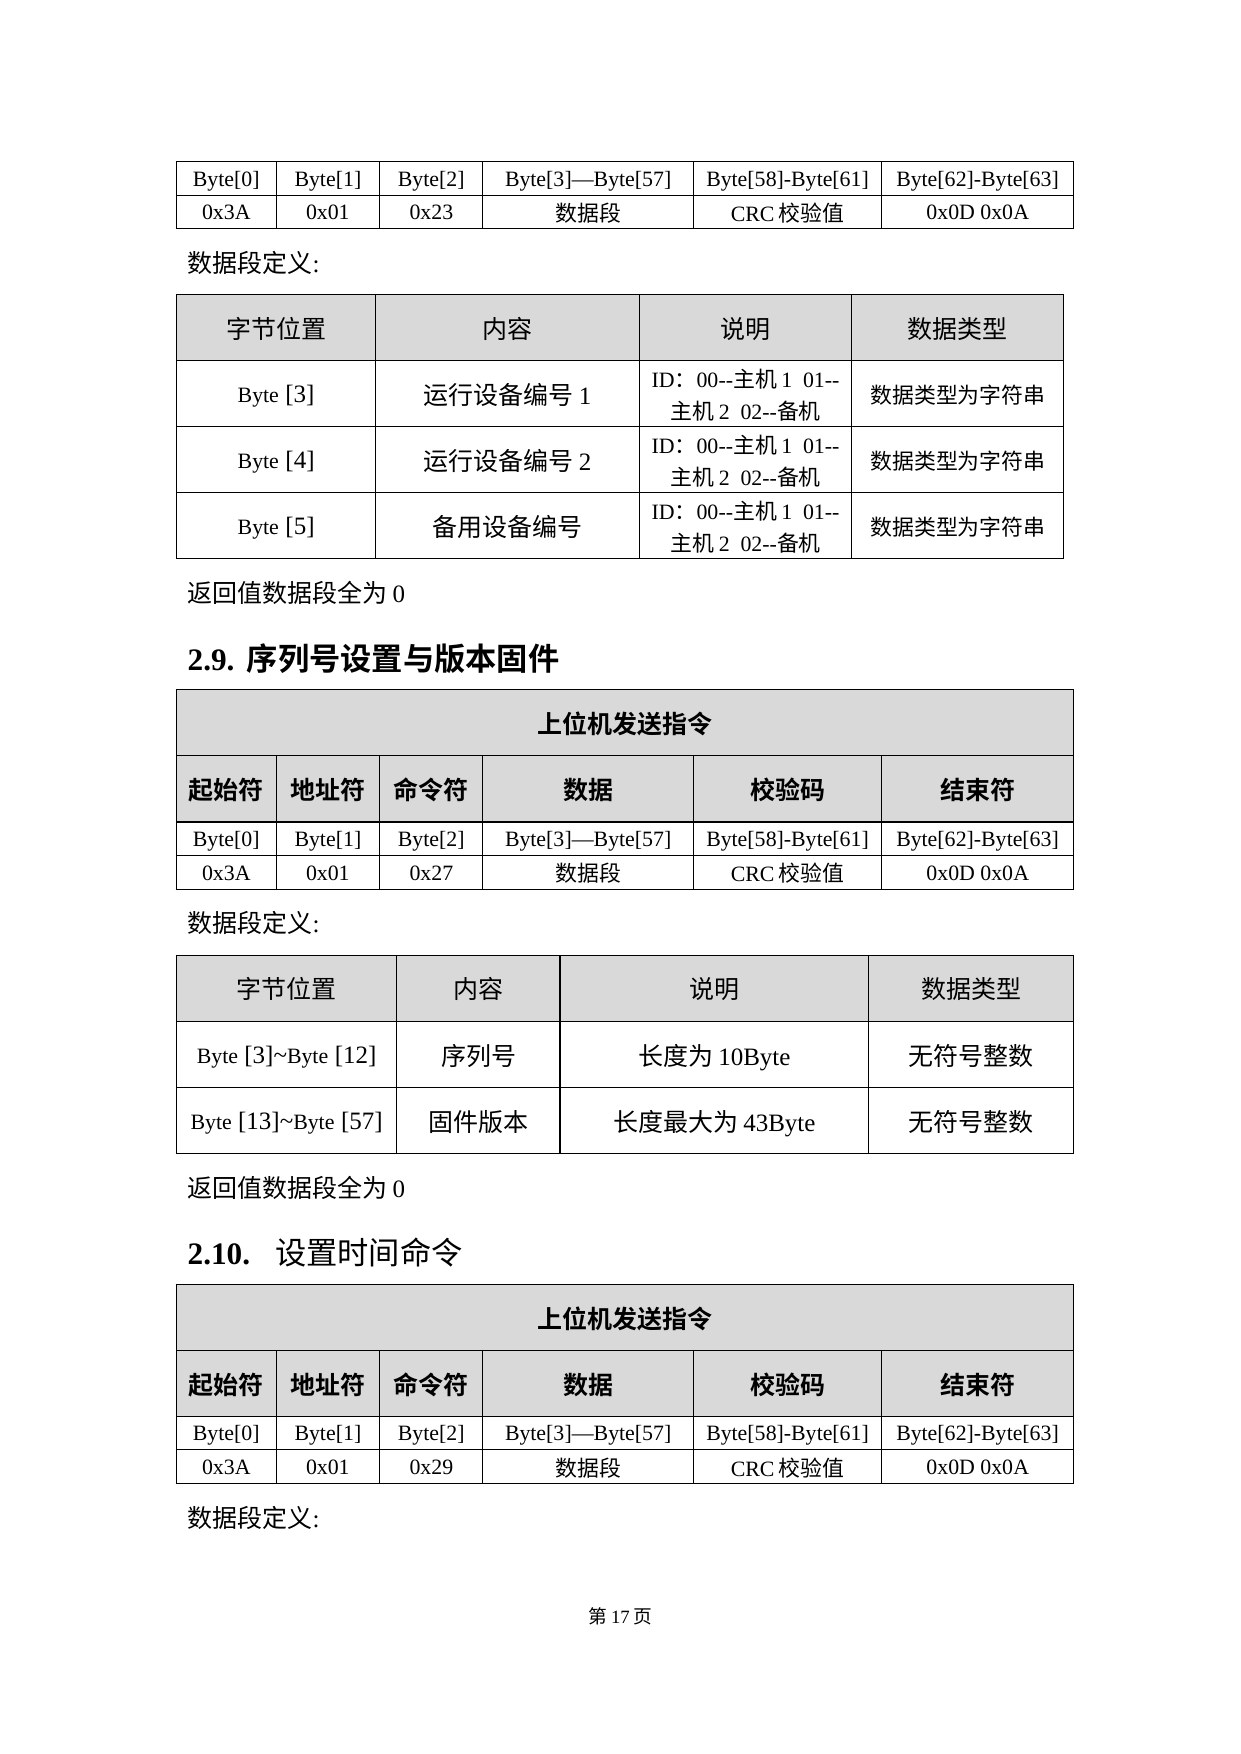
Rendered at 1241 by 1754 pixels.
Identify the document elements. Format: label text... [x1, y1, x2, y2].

table_cell Byte[0] [177, 823, 276, 855]
table_cell 0x27 [380, 856, 482, 888]
table_cell 数据类型为字符串 [852, 361, 1063, 426]
table_cell 数据类型为字符串 [852, 493, 1063, 558]
table_cell Byte [5] [177, 493, 375, 558]
table_cell Byte[3]—Byte[57] [483, 1417, 693, 1449]
table_cell Byte [13]~Byte [57] [177, 1088, 396, 1153]
table_cell 命令符 [380, 1351, 482, 1416]
table_cell CRC校验值 [694, 1450, 881, 1483]
table_cell Byte[62]-Byte[63] [882, 1417, 1073, 1449]
text 返回值数据段全为0 [187, 559, 1053, 624]
table_cell ID：00--主机1 01--主机2 02--备机 [640, 361, 851, 426]
table_header 内容 [376, 295, 639, 360]
table_cell 起始符 [177, 1351, 276, 1416]
table_cell Byte[3]—Byte[57] [483, 823, 693, 855]
table_cell 起始符 [177, 756, 276, 821]
table_cell Byte[58]-Byte[61] [694, 1417, 881, 1449]
table_cell 0x3A [177, 196, 276, 228]
table_cell 0x3A [177, 1450, 276, 1483]
table_header 内容 [397, 956, 559, 1021]
table_cell Byte [3] [177, 361, 375, 426]
table_cell Byte[62]-Byte[63] [882, 823, 1073, 855]
table_cell CRC校验值 [694, 196, 881, 228]
table_cell Byte[58]-Byte[61] [694, 823, 881, 855]
table_cell 0x0D 0x0A [882, 196, 1073, 228]
table_cell 数据类型为字符串 [852, 427, 1063, 492]
table_header 说明 [640, 295, 851, 360]
table_header 字节位置 [177, 295, 375, 360]
table_cell ID：00--主机1 01--主机2 02--备机 [640, 493, 851, 558]
table_cell 0x29 [380, 1450, 482, 1483]
table_header 说明 [561, 956, 868, 1021]
table_header 数据类型 [852, 295, 1063, 360]
table_cell CRC校验值 [694, 856, 881, 888]
text 数据段定义: [187, 890, 1053, 954]
list 设置时间命令 [187, 1219, 1053, 1284]
table_header 字节位置 [177, 956, 396, 1021]
table_cell 数据段 [483, 1450, 693, 1483]
table_cell Byte[2] [380, 823, 482, 855]
table_cell Byte [3]~Byte [12] [177, 1022, 396, 1087]
table_cell 地址符 [277, 756, 379, 821]
table_cell Byte[58]-Byte[61] [694, 162, 881, 194]
table_cell 长度为10Byte [561, 1022, 868, 1087]
table_cell 长度最大为43Byte [561, 1088, 868, 1153]
text 数据段定义: [187, 1484, 1053, 1549]
table_cell 运行设备编号2 [376, 427, 639, 492]
table_cell Byte[0] [177, 1417, 276, 1449]
text 数据段定义: [187, 229, 1053, 294]
table_cell Byte [4] [177, 427, 375, 492]
table_cell 地址符 [277, 1351, 379, 1416]
table_cell Byte[2] [380, 1417, 482, 1449]
table_cell 0x23 [380, 196, 482, 228]
table_cell 备用设备编号 [376, 493, 639, 558]
table_header 上位机发送指令 [177, 1285, 1073, 1350]
table_header 上位机发送指令 [177, 690, 1073, 755]
table_cell Byte[0] [177, 162, 276, 194]
table_cell 数据 [483, 1351, 693, 1416]
table_cell ID：00--主机1 01--主机2 02--备机 [640, 427, 851, 492]
table_cell Byte[1] [277, 1417, 379, 1449]
table_cell Byte[62]-Byte[63] [882, 162, 1073, 194]
table_cell 校验码 [694, 1351, 881, 1416]
table_cell 无符号整数 [869, 1022, 1073, 1087]
table_cell 数据 [483, 756, 693, 821]
table_cell Byte[2] [380, 162, 482, 194]
table_header 数据类型 [869, 956, 1073, 1021]
table_cell 0x0D 0x0A [882, 856, 1073, 888]
table_cell Byte[1] [277, 162, 379, 194]
table_cell 结束符 [882, 756, 1073, 821]
table_cell 无符号整数 [869, 1088, 1073, 1153]
table_cell 结束符 [882, 1351, 1073, 1416]
list 序列号设置与版本固件 [187, 624, 1053, 689]
table_cell Byte[1] [277, 823, 379, 855]
table_cell 固件版本 [397, 1088, 559, 1153]
table_cell 0x3A [177, 856, 276, 888]
table_cell 数据段 [483, 196, 693, 228]
table_cell 数据段 [483, 856, 693, 888]
table_cell 序列号 [397, 1022, 559, 1087]
text 返回值数据段全为0 [187, 1154, 1053, 1219]
table_cell 0x01 [277, 196, 379, 228]
table_cell 0x01 [277, 856, 379, 888]
table_cell 校验码 [694, 756, 881, 821]
table_cell 命令符 [380, 756, 482, 821]
table_cell Byte[3]—Byte[57] [483, 162, 693, 194]
table_cell 0x0D 0x0A [882, 1450, 1073, 1483]
table_cell 运行设备编号1 [376, 361, 639, 426]
table_cell 0x01 [277, 1450, 379, 1483]
